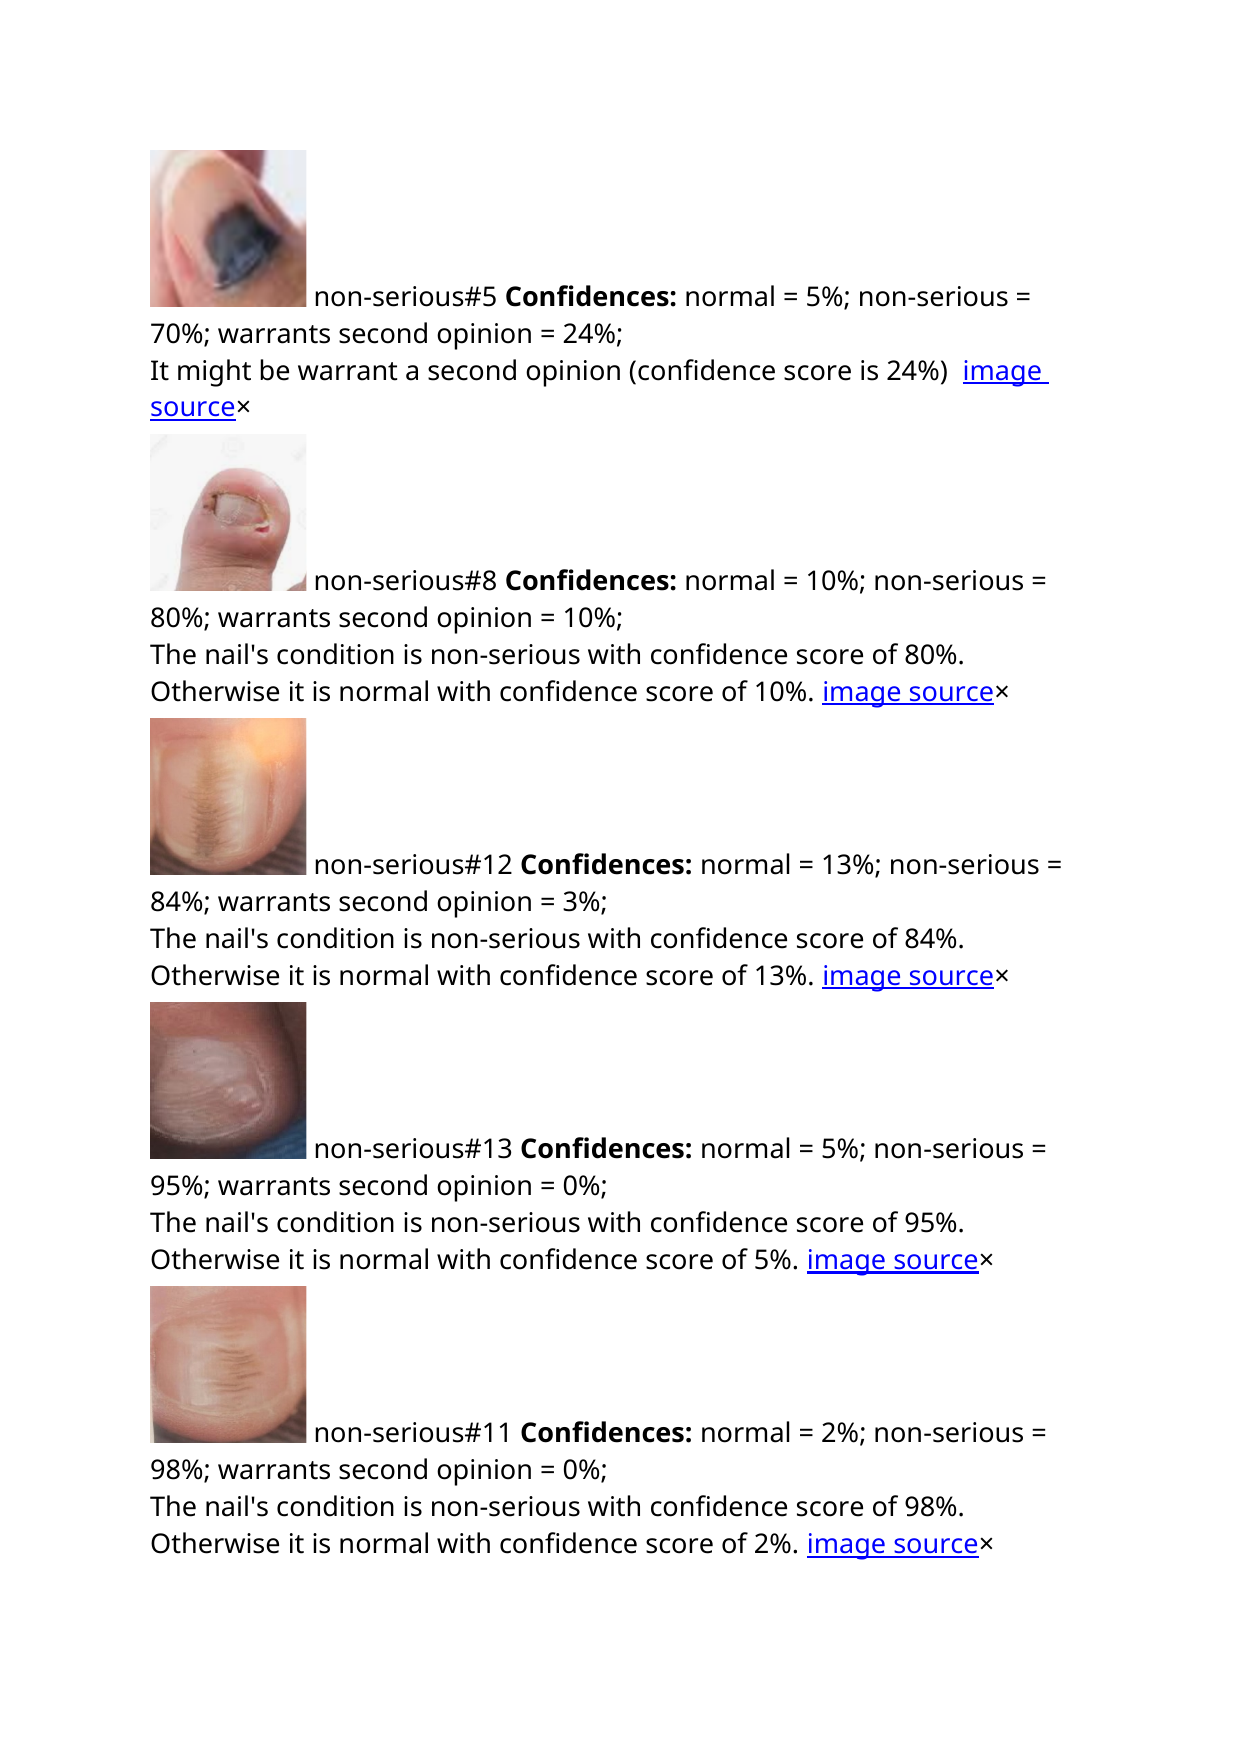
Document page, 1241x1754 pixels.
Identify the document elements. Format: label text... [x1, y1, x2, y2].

picture [150, 434, 307, 591]
text non-serious#13 Confidences: normal = 5%; non-serious = 95%; warrants second opinion = 0%; The nail's condition is non-serious with confidence score of 95%. Otherwise it is normal with confidence score of 5%. image source× [150, 1002, 1090, 1277]
text non-serious#5 Confidences: normal = 5%; non-serious = 70%; warrants second opinion = 24%; It might be warrant a second opinion (confidence score is 24%) image source× [150, 150, 1090, 425]
picture [150, 1002, 307, 1159]
picture [150, 150, 307, 307]
text non-serious#12 Confidences: normal = 13%; non-serious = 84%; warrants second opinion = 3%; The nail's condition is non-serious with confidence score of 84%. Otherwise it is normal with confidence score of 13%. image source× [150, 718, 1090, 993]
text non-serious#8 Confidences: normal = 10%; non-serious = 80%; warrants second opinion = 10%; The nail's condition is non-serious with confidence score of 80%. Otherwise it is normal with confidence score of 10%. image source× [150, 434, 1090, 709]
picture [150, 718, 307, 875]
text non-serious#11 Confidences: normal = 2%; non-serious = 98%; warrants second opinion = 0%; The nail's condition is non-serious with confidence score of 98%. Otherwise it is normal with confidence score of 2%. image source× [150, 1287, 1090, 1561]
picture [150, 1286, 307, 1443]
